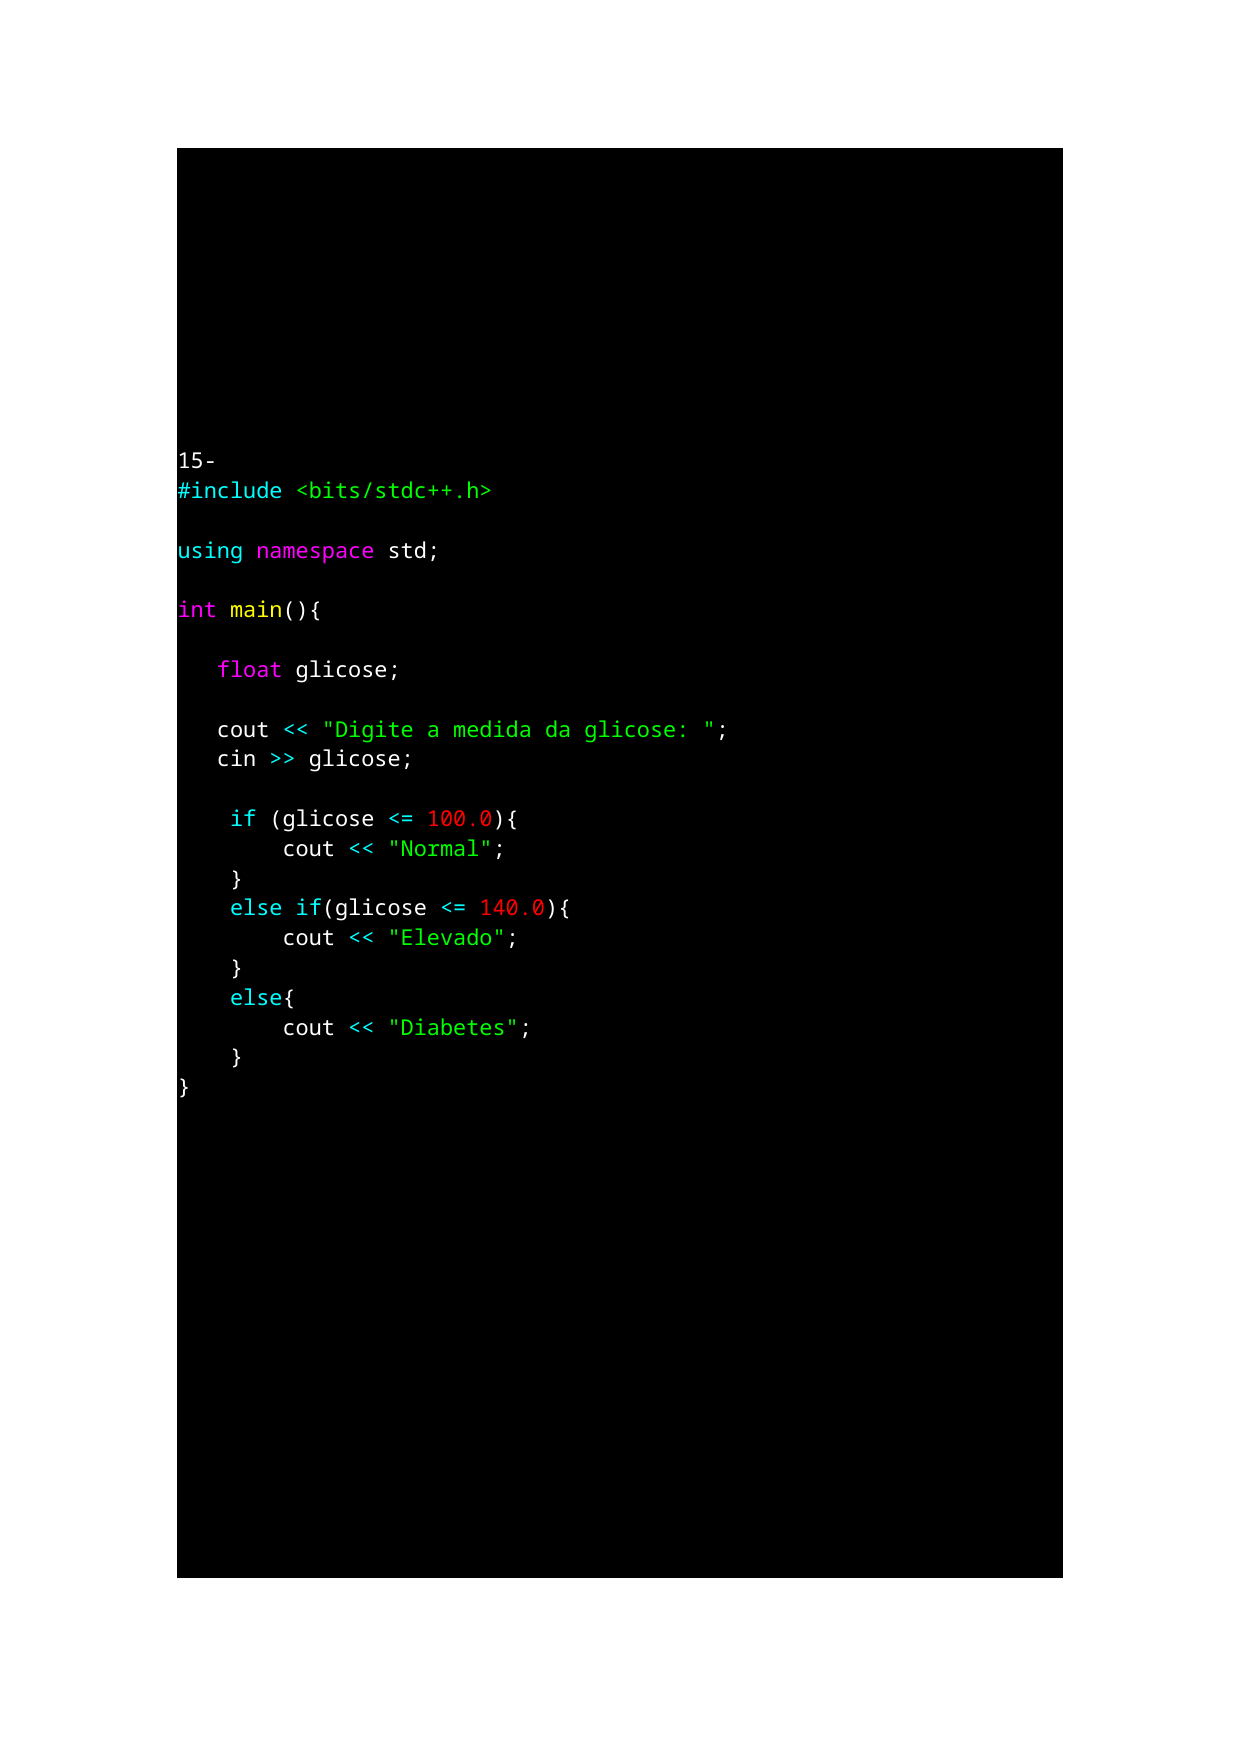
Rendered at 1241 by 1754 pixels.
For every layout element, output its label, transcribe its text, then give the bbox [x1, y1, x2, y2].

text int main(){ [177, 594, 1063, 624]
text cout << "Diabetes"; [177, 1012, 1063, 1041]
text cout << "Digite a medida da glicose: "; [177, 714, 1063, 743]
text else if(glicose <= 140.0){ [177, 892, 1063, 922]
text if (glicose <= 100.0){ [177, 803, 1063, 833]
text 15- [177, 446, 1063, 475]
text cout << "Normal"; [177, 833, 1063, 863]
text float glicose; [177, 654, 1063, 684]
text } [177, 863, 1063, 892]
text else{ [177, 982, 1063, 1012]
text using namespace std; [177, 535, 1063, 565]
text } [177, 1071, 1063, 1101]
text cin >> glicose; [177, 743, 1063, 773]
text } [177, 1041, 1063, 1071]
text cout << "Elevado"; [177, 922, 1063, 952]
text #include <bits/stdc++.h> [177, 475, 1063, 505]
text } [177, 952, 1063, 982]
